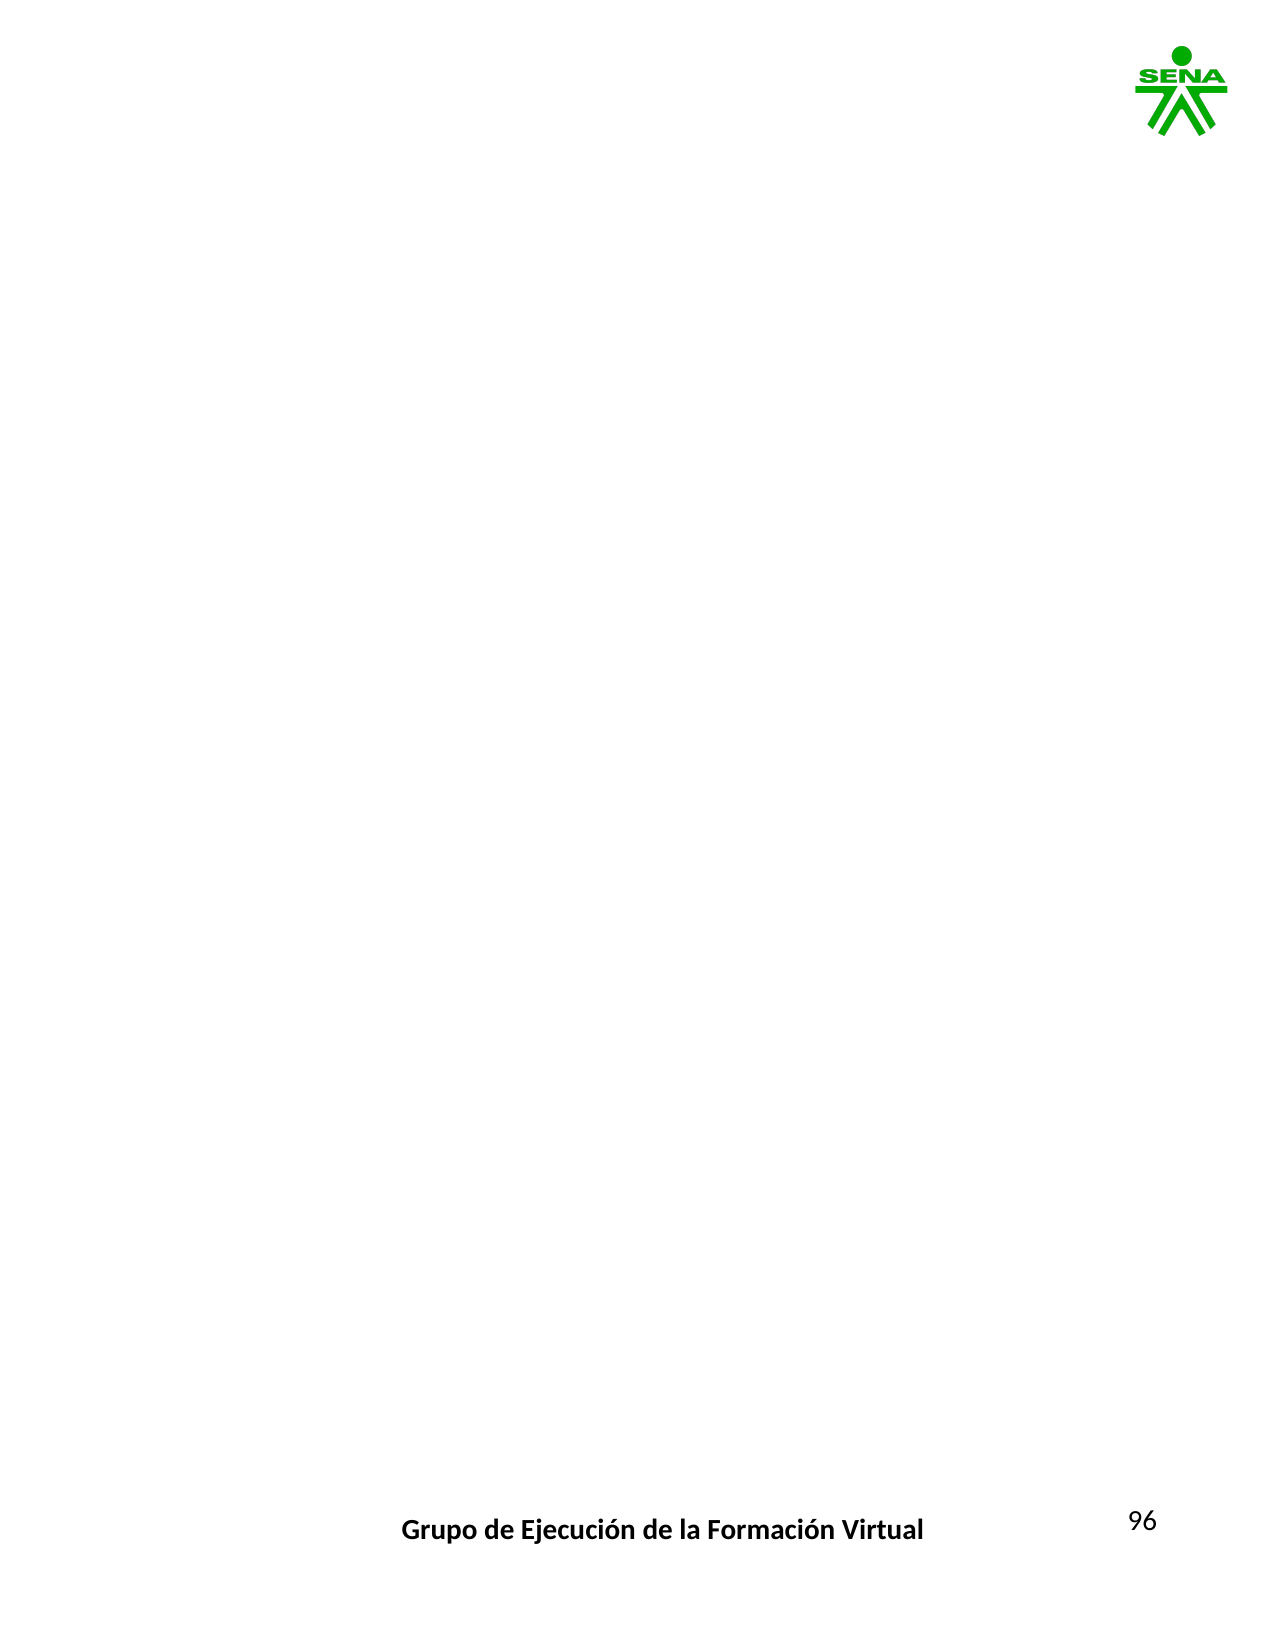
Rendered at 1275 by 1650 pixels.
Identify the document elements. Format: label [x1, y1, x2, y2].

picture [1135, 46, 1228, 136]
